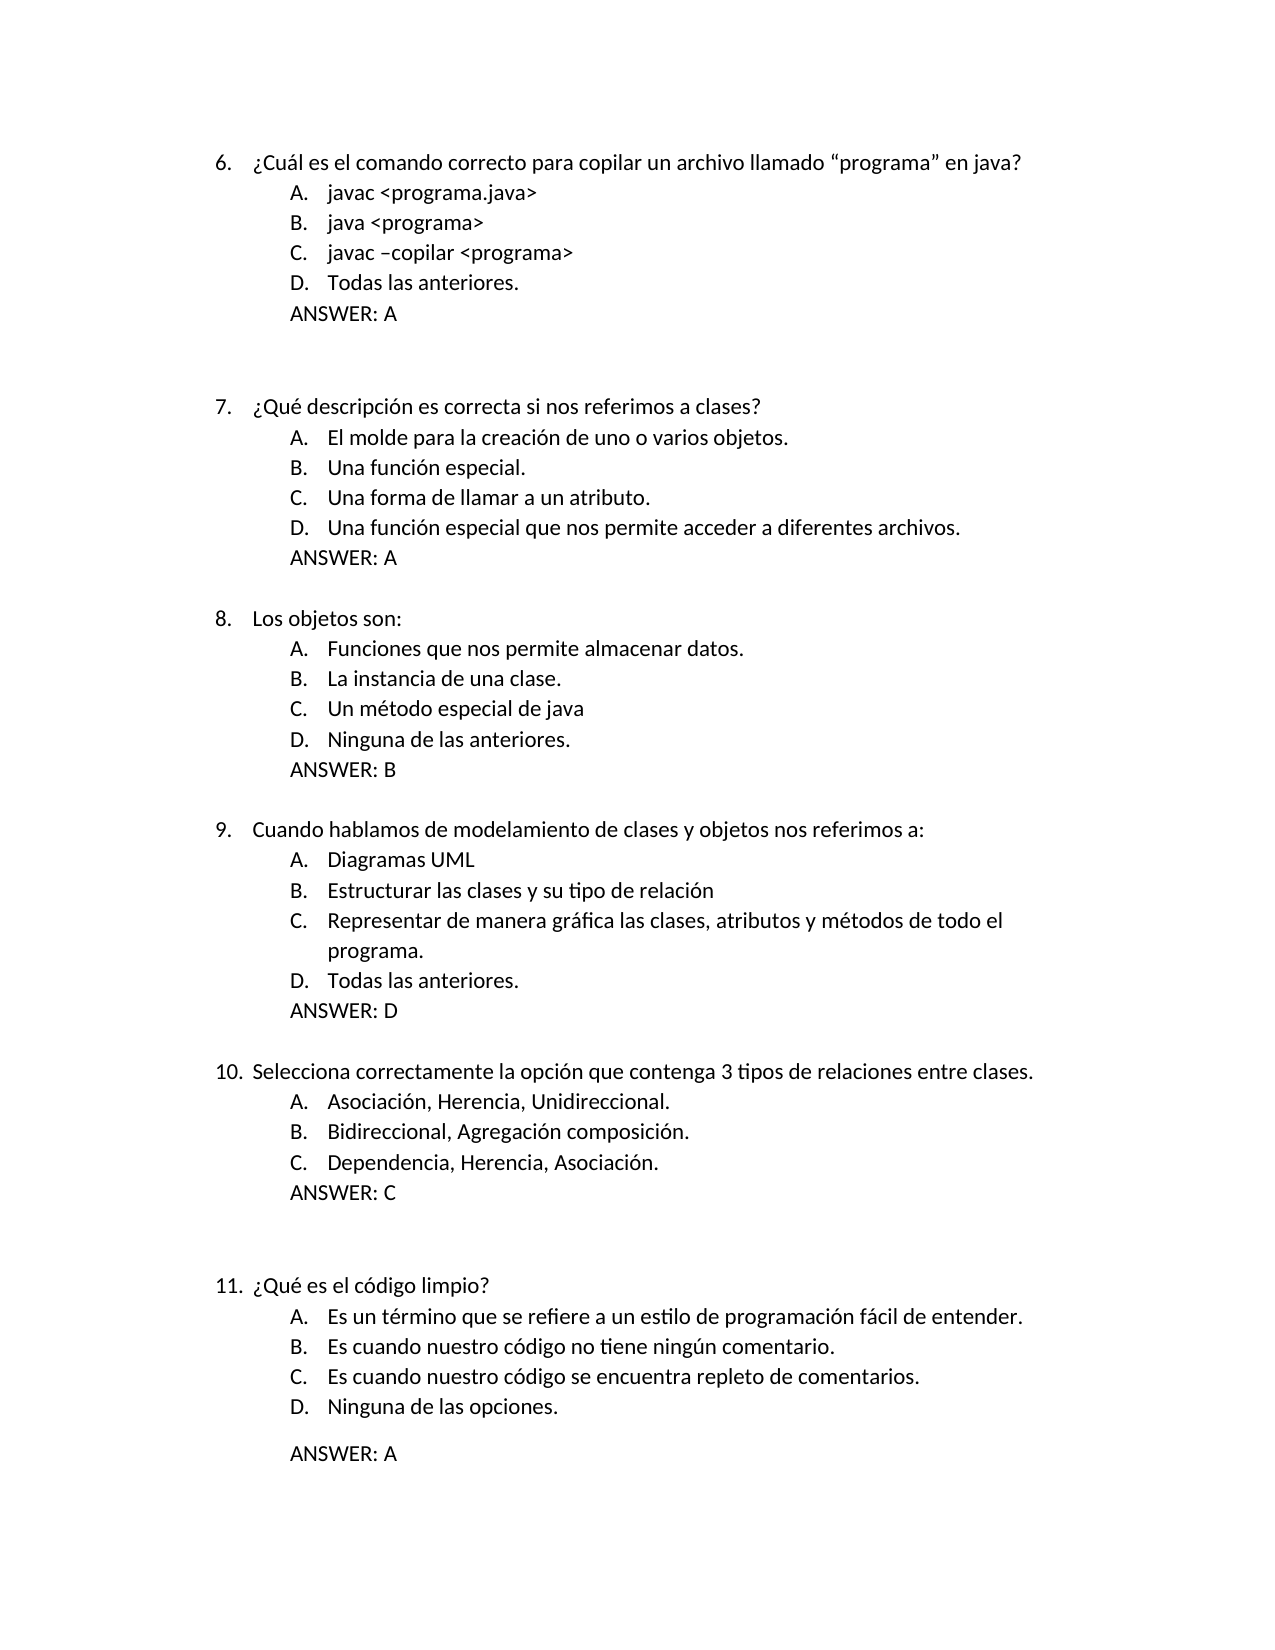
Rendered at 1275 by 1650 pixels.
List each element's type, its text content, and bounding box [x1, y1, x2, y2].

list Diagramas UML [290, 846, 1098, 873]
list Una función especial. [290, 453, 1098, 481]
list ¿Qué descripción es correcta si nos referimos a clases? [215, 392, 1098, 420]
list Estructurar las clases y su tipo de relación [290, 876, 1098, 904]
list javac –copilar <programa> [290, 238, 1098, 266]
list Una función especial que nos permite acceder a diferentes archivos. [290, 513, 1098, 541]
list Dependencia, Herencia, Asociación. [290, 1148, 1098, 1176]
text ANSWER: A [252, 1439, 1098, 1467]
list ANSWER: B [252, 755, 1098, 783]
list Los objetos son: [215, 604, 1098, 632]
list Una forma de llamar a un atributo. [290, 483, 1098, 511]
list ANSWER: A [252, 299, 1098, 327]
list Bidireccional, Agregación composición. [290, 1117, 1098, 1145]
list ANSWER: A [252, 543, 1098, 571]
list El molde para la creación de uno o varios objetos. [290, 423, 1098, 451]
list Un método especial de java [290, 694, 1098, 722]
list Ninguna de las opciones. [290, 1392, 1098, 1420]
list Todas las anteriores. [290, 966, 1098, 994]
list La instancia de una clase. [290, 664, 1098, 692]
list javac <programa.java> [290, 178, 1098, 206]
list Es cuando nuestro código se encuentra repleto de comentarios. [290, 1362, 1098, 1390]
list ¿Qué es el código limpio? [215, 1272, 1098, 1299]
list Todas las anteriores. [290, 268, 1098, 296]
list ANSWER: D [252, 997, 1098, 1024]
list ANSWER: C [252, 1178, 1098, 1206]
list Es un término que se refiere a un estilo de programación fácil de entender. [290, 1302, 1098, 1330]
list ¿Cuál es el comando correcto para copilar un archivo llamado “programa” en java? [215, 148, 1098, 176]
list Funciones que nos permite almacenar datos. [290, 634, 1098, 662]
list Asociación, Herencia, Unidireccional. [290, 1087, 1098, 1115]
list java <programa> [290, 208, 1098, 236]
list Ninguna de las anteriores. [290, 725, 1098, 753]
list Cuando hablamos de modelamiento de clases y objetos nos referimos a: [215, 815, 1098, 843]
list Es cuando nuestro código no tiene ningún comentario. [290, 1332, 1098, 1360]
list Representar de manera gráfica las clases, atributos y métodos de todo el programa. [290, 906, 1098, 964]
list Selecciona correctamente la opción que contenga 3 tipos de relaciones entre clases. [215, 1057, 1098, 1085]
